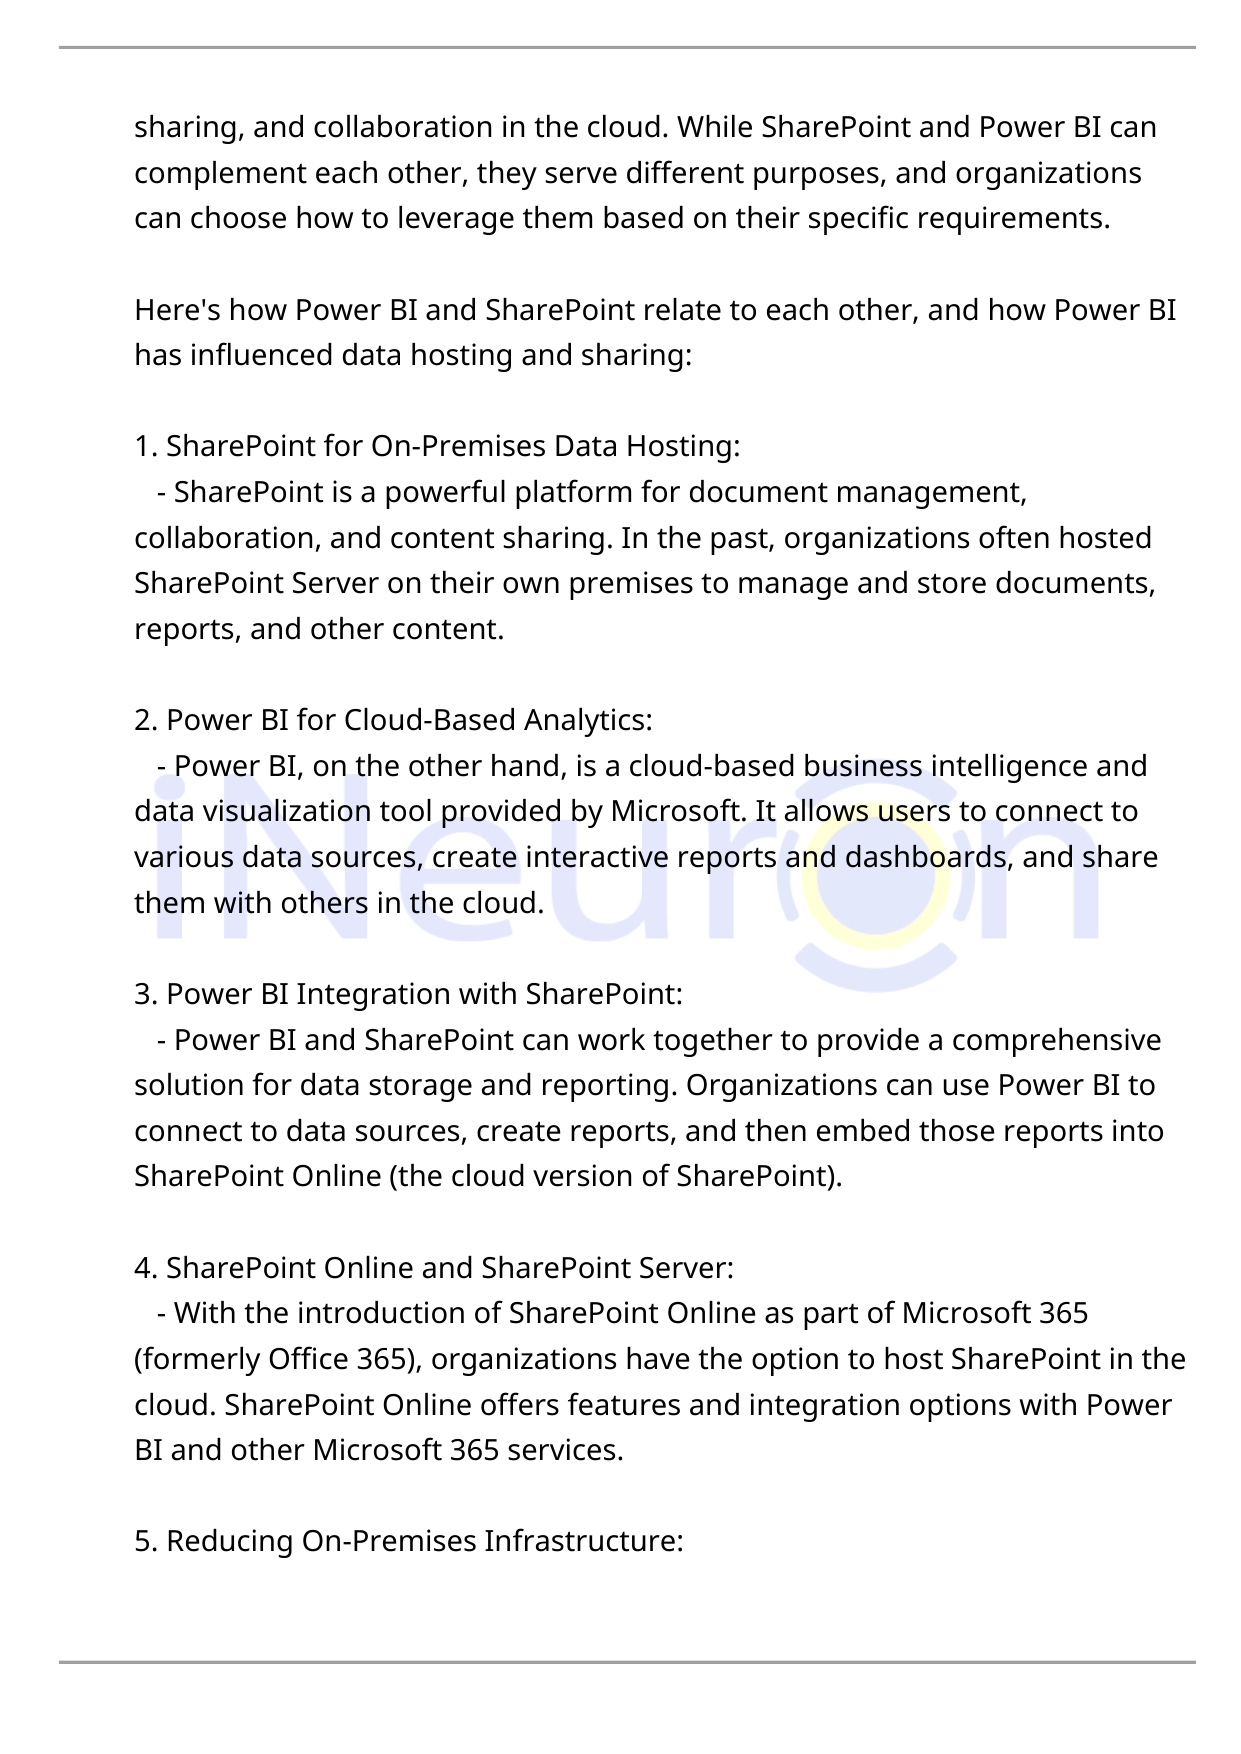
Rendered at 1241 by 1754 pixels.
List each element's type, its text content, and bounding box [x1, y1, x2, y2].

text 3. Power BI Integration with SharePoint: [134, 973, 1196, 1013]
text - With the introduction of SharePoint Online as part of Microsoft 365 (formerly Office 365), organizations have the option to host SharePoint in the cloud. SharePoint Online offers features and integration options with Power BI and other Microsoft 365 services. [134, 1292, 1196, 1469]
text 5. Reducing On-Premises Infrastructure: [134, 1521, 1196, 1560]
text 4. SharePoint Online and SharePoint Server: [134, 1247, 1196, 1287]
text - Power BI, on the other hand, is a cloud-based business intelligence and data visualization tool provided by Microsoft. It allows users to connect to various data sources, create interactive reports and dashboards, and share them with others in the cloud. [134, 745, 1196, 922]
text 1. SharePoint for On-Premises Data Hosting: [134, 426, 1196, 465]
text 2. Power BI for Cloud-Based Analytics: [134, 699, 1196, 739]
text Here's how Power BI and SharePoint relate to each other, and how Power BI has influenced data hosting and sharing: [134, 289, 1196, 374]
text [134, 106, 1196, 237]
text - Power BI and SharePoint can work together to provide a comprehensive solution for data storage and reporting. Organizations can use Power BI to connect to data sources, create reports, and then embed those reports into SharePoint Online (the cloud version of SharePoint). [134, 1019, 1196, 1195]
text - SharePoint is a powerful platform for document management, collaboration, and content sharing. In the past, organizations often hosted SharePoint Server on their own premises to manage and store documents, reports, and other content. [134, 471, 1196, 648]
